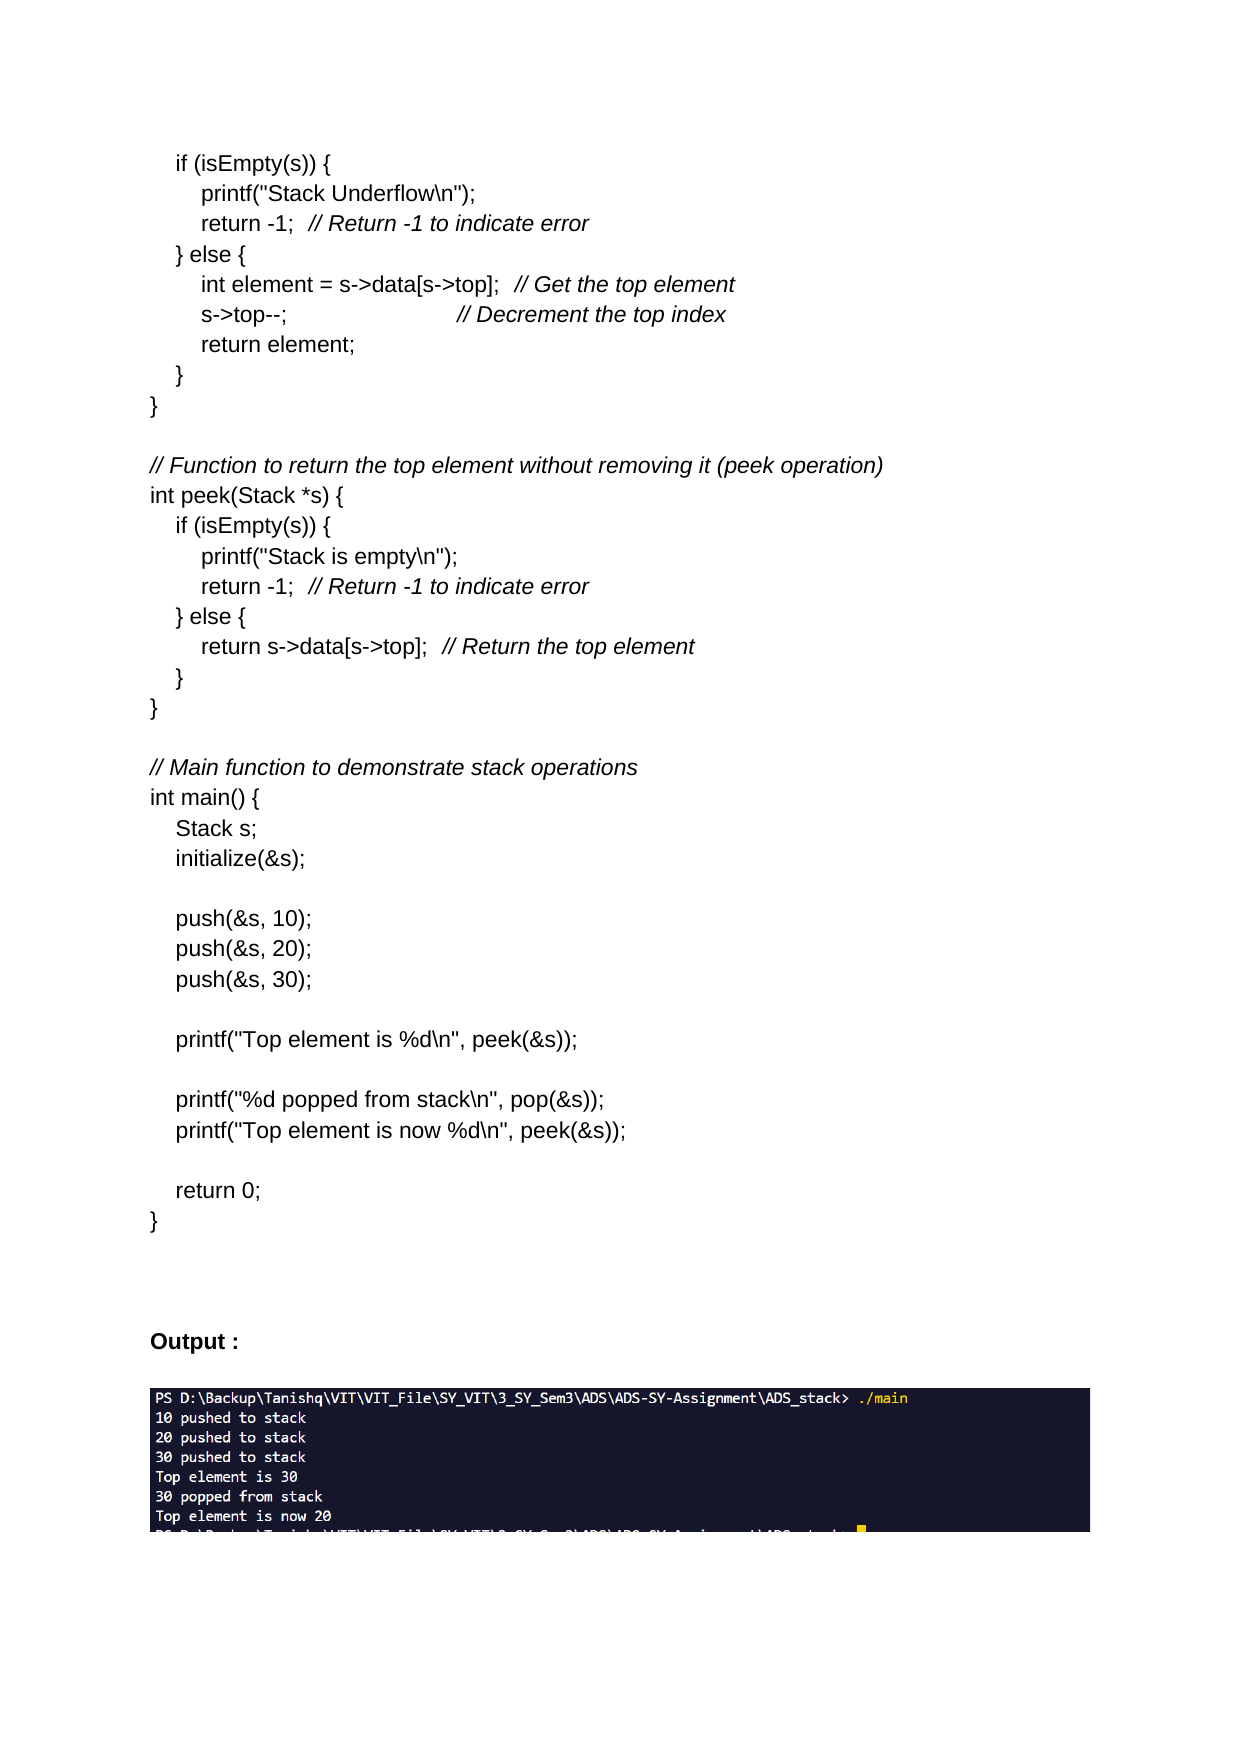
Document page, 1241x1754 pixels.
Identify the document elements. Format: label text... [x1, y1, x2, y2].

text printf("Stack is empty\n"); [150, 543, 1090, 569]
text push(&s, 10); [150, 905, 1090, 932]
text // Function to return the top element without removing it (peek operation) [150, 452, 1090, 478]
text return element; [150, 331, 1090, 358]
text Stack s; [150, 814, 1090, 841]
text push(&s, 30); [150, 966, 1090, 992]
text return s->data[s->top]; // Return the top element [150, 633, 1090, 660]
text printf("Top element is %d\n", peek(&s)); [150, 1026, 1090, 1052]
text return -1; // Return -1 to indicate error [150, 573, 1090, 599]
text } else { [150, 241, 1090, 267]
text if (isEmpty(s)) { [150, 150, 1090, 176]
text if (isEmpty(s)) { [150, 512, 1090, 539]
text printf("Stack Underflow\n"); [150, 180, 1090, 207]
text s->top--; // Decrement the top index [150, 301, 1090, 327]
text return 0; [150, 1177, 1090, 1203]
text int element = s->data[s->top]; // Get the top element [150, 271, 1090, 297]
text int peek(Stack *s) { [150, 482, 1090, 509]
text int main() { [150, 784, 1090, 811]
text } [150, 663, 1090, 690]
text } [150, 694, 1090, 720]
text push(&s, 20); [150, 935, 1090, 962]
text printf("%d popped from stack\n", pop(&s)); [150, 1086, 1090, 1113]
text } [150, 1207, 1090, 1234]
text return -1; // Return -1 to indicate error [150, 210, 1090, 237]
text } [150, 361, 1090, 388]
text Output : [150, 1328, 1090, 1354]
text } else { [150, 603, 1090, 629]
text // Main function to demonstrate stack operations [150, 754, 1090, 781]
picture [150, 1388, 1091, 1532]
text initialize(&s); [150, 845, 1090, 871]
text printf("Top element is now %d\n", peek(&s)); [150, 1117, 1090, 1143]
text } [150, 392, 1090, 418]
